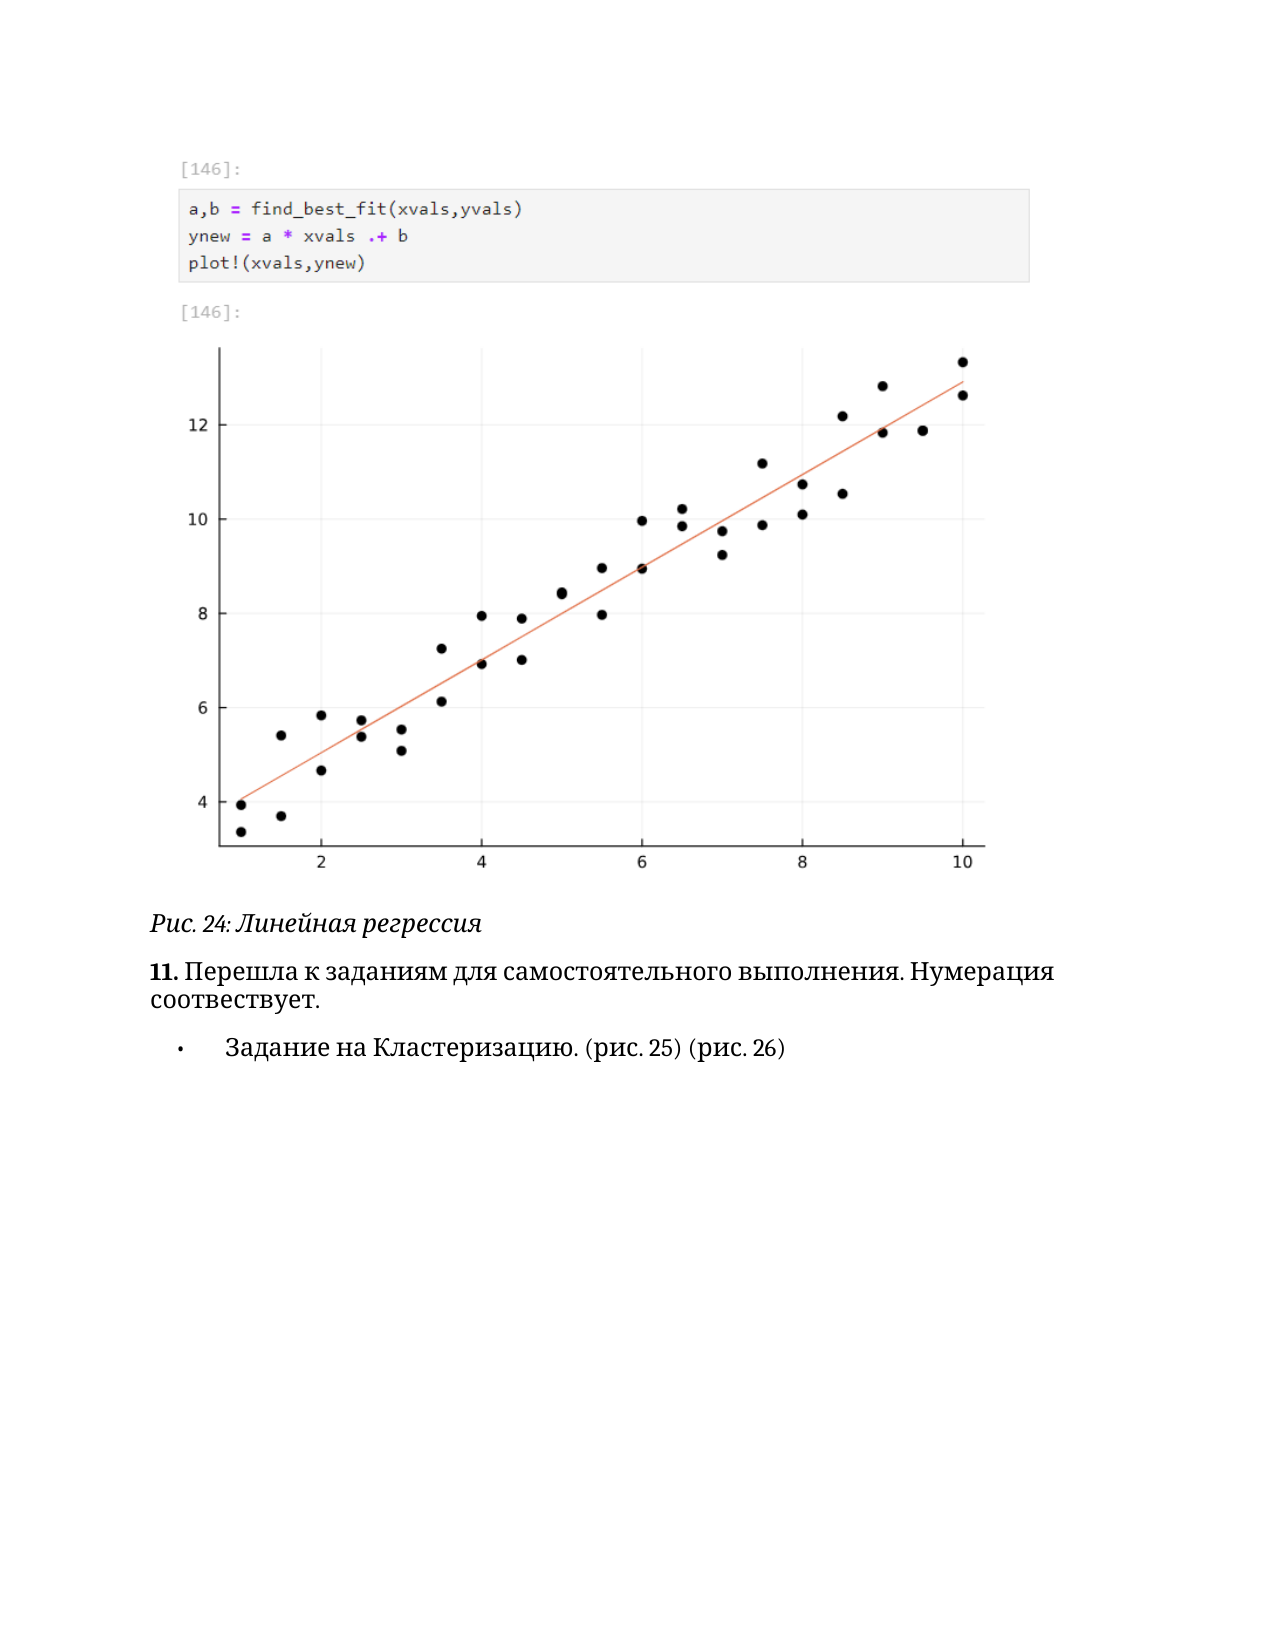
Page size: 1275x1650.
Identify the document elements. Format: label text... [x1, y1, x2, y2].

picture [168, 150, 1044, 890]
text Рис. 24: Линейная регрессия [150, 910, 1125, 939]
text 11. Перешла к заданиям для самостоятельного выполнения. Нумерация соотвествует. [150, 958, 1125, 1015]
list Задание на Кластеризацию. (рис. 25) (рис. 26) [175, 1034, 1125, 1063]
